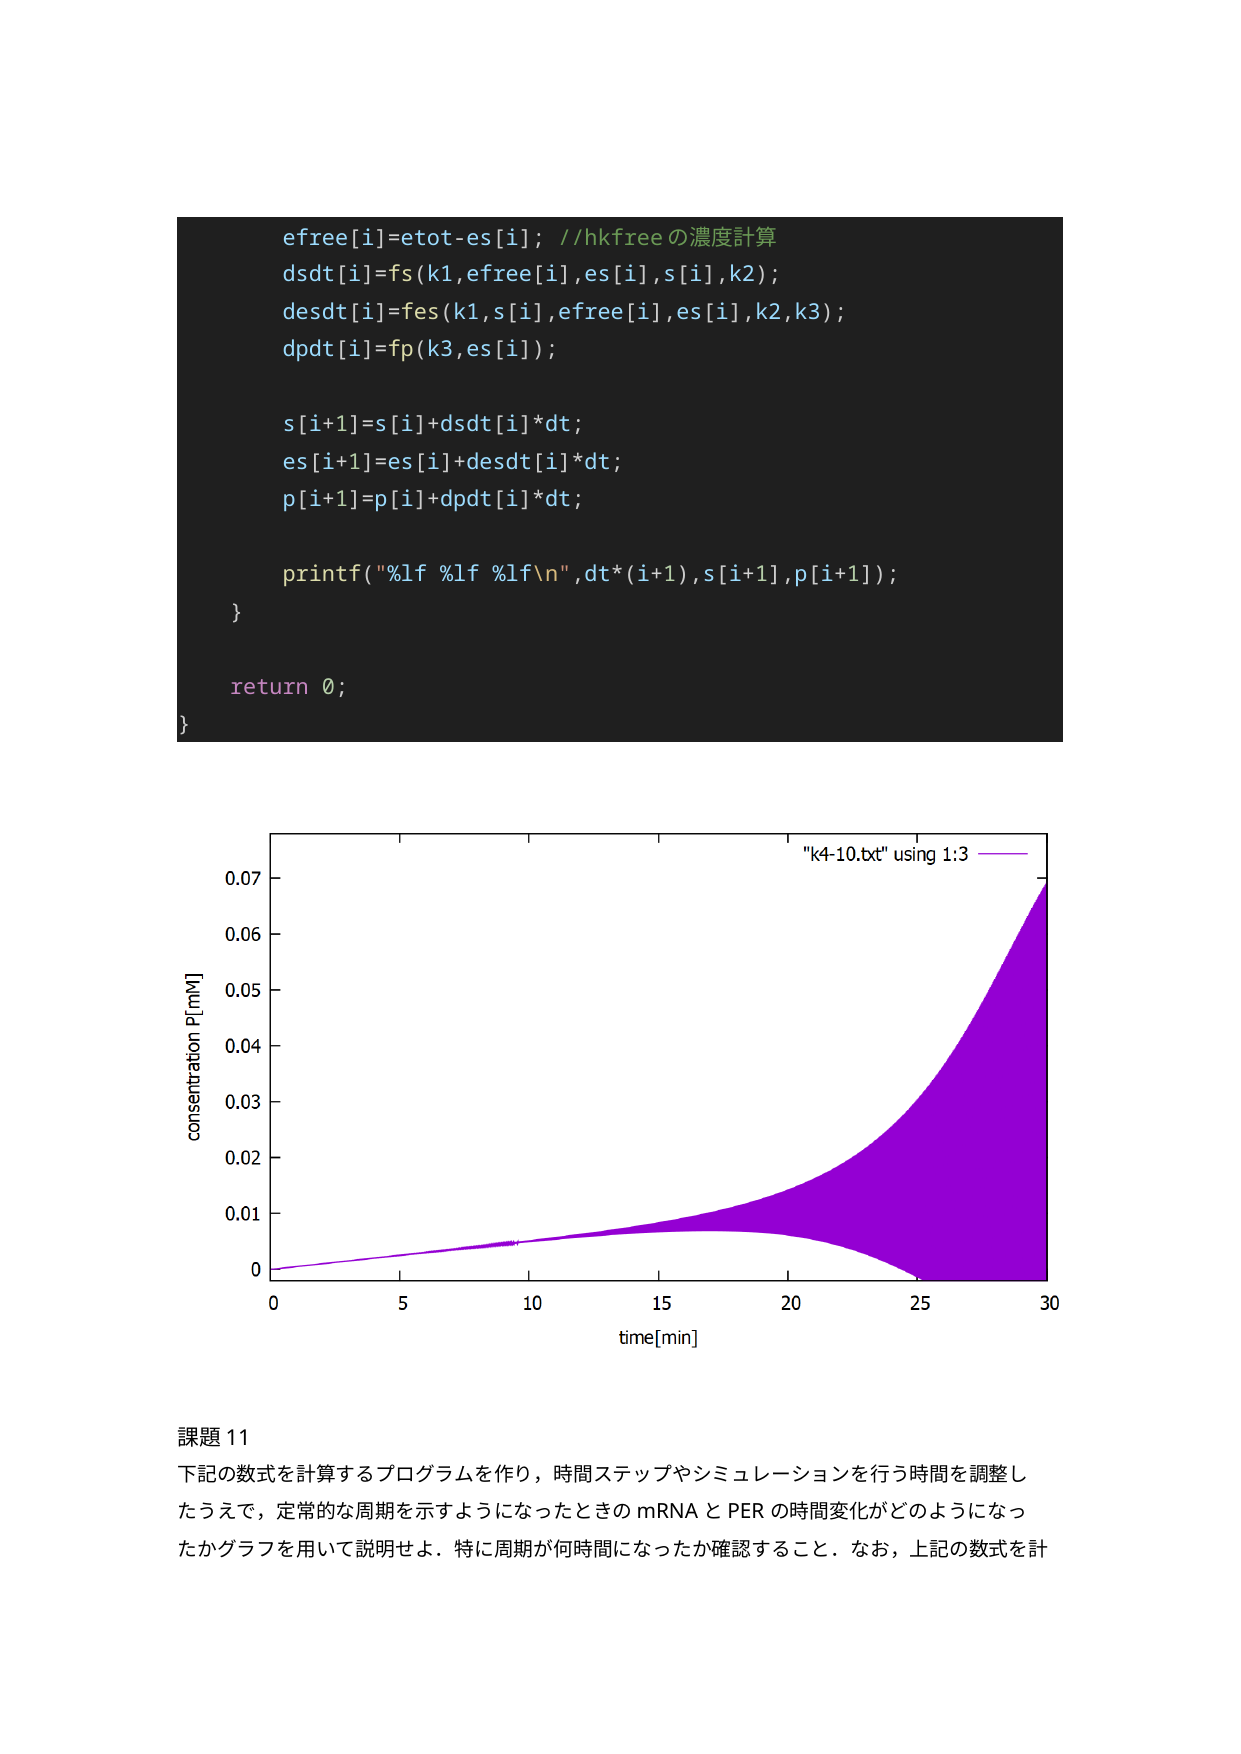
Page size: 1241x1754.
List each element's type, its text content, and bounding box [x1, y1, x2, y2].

text dpdt[i]=fp(k3,es[i]); [177, 329, 1063, 367]
text p[i+1]=p[i]+dpdt[i]*dt; [177, 479, 1063, 517]
text return 0; [177, 667, 1063, 704]
text 下記の数式を計算するプログラムを作り，時間ステップやシミュレーションを行う時間を調整し [177, 1454, 1063, 1492]
text es[i+1]=es[i]+desdt[i]*dt; [177, 442, 1063, 479]
text efree[i]=etot-es[i]; //hkfreeの濃度計算 [177, 217, 1063, 254]
text 課題11 [177, 1417, 1063, 1454]
text } [177, 592, 1063, 629]
text printf("%lf %lf %lf\n",dt*(i+1),s[i+1],p[i+1]); [177, 554, 1063, 592]
text たうえで，定常的な周期を示すようになったときのmRNA とPER の時間変化がどのようになっ [177, 1492, 1063, 1529]
picture [177, 816, 1063, 1353]
text たかグラフを用いて説明せよ．特に周期が何時間になったか確認すること．なお，上記の数式を計 [177, 1529, 1063, 1567]
text dsdt[i]=fs(k1,efree[i],es[i],s[i],k2); [177, 254, 1063, 292]
text desdt[i]=fes(k1,s[i],efree[i],es[i],k2,k3); [177, 292, 1063, 329]
text s[i+1]=s[i]+dsdt[i]*dt; [177, 404, 1063, 442]
text } [177, 704, 1063, 742]
